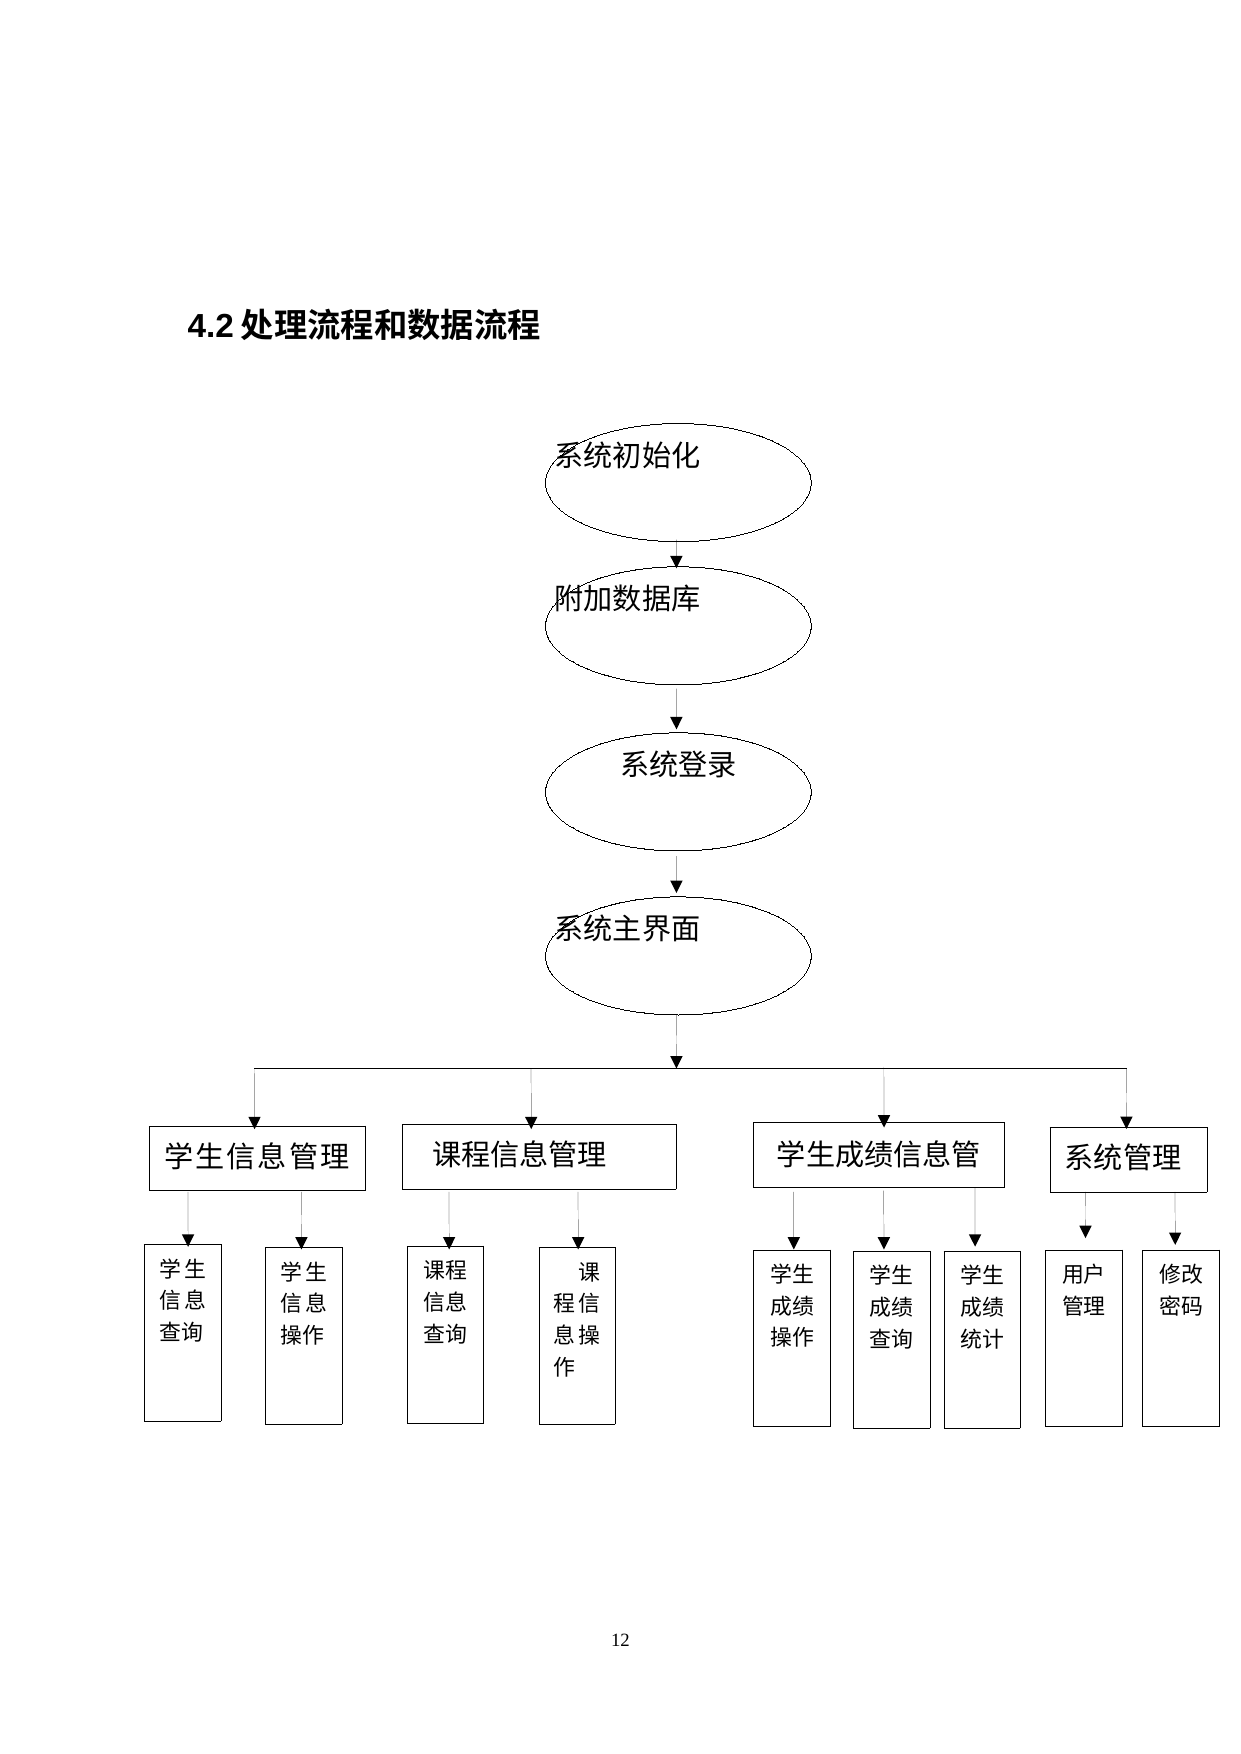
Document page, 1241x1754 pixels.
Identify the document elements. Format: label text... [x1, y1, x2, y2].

subtitle 4.2处理流程和数据流程 [187, 290, 1053, 355]
